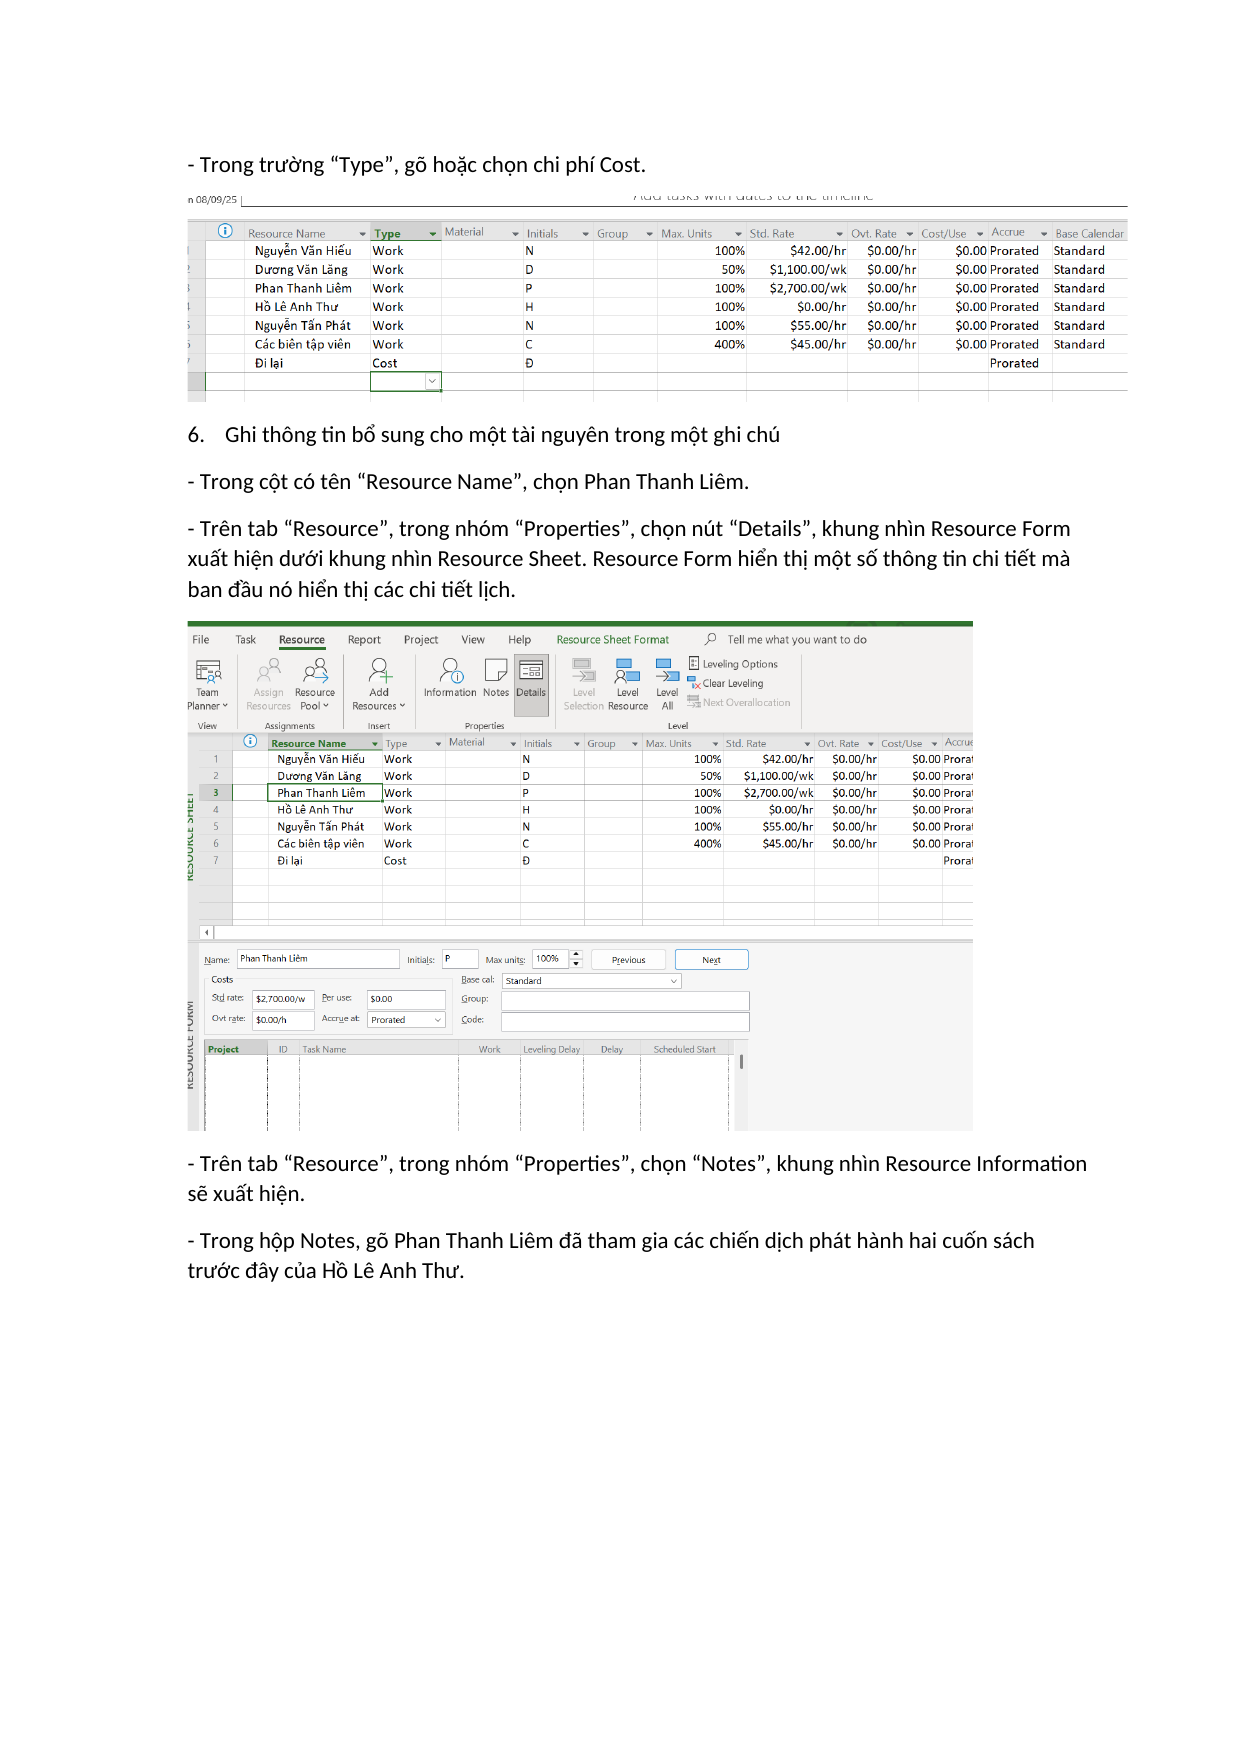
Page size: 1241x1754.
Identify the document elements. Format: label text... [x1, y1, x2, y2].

picture [187, 196, 1128, 402]
list Ghi thông tin bổ sung cho một tài nguyên trong một ghi chú [187, 421, 1090, 448]
text - Trong hộp Notes, gõ Phan Thanh Liêm đã tham gia các chiến dịch phát hành hai cuốn sách trước đây của Hồ Lê Anh Thư. [187, 1226, 1090, 1284]
text - Trên tab “Resource”, trong nhóm “Properties”, chọn nút “Details”, khung nhìn Resource Form xuất hiện dưới khung nhìn Resource Sheet. Resource Form hiển thị một số thông tin chi tiết mà ban đầu nó hiển thị các chi tiết lịch. [187, 514, 1090, 603]
text - Trong cột có tên “Resource Name”, chọn Phan Thanh Liêm. [187, 467, 1090, 495]
text - Trong trường “Type”, gõ hoặc chọn chi phí Cost. [187, 150, 1090, 178]
text - Trên tab “Resource”, trong nhóm “Properties”, chọn “Notes”, khung nhìn Resource Information sẽ xuất hiện. [187, 1149, 1090, 1207]
picture [187, 621, 973, 1131]
